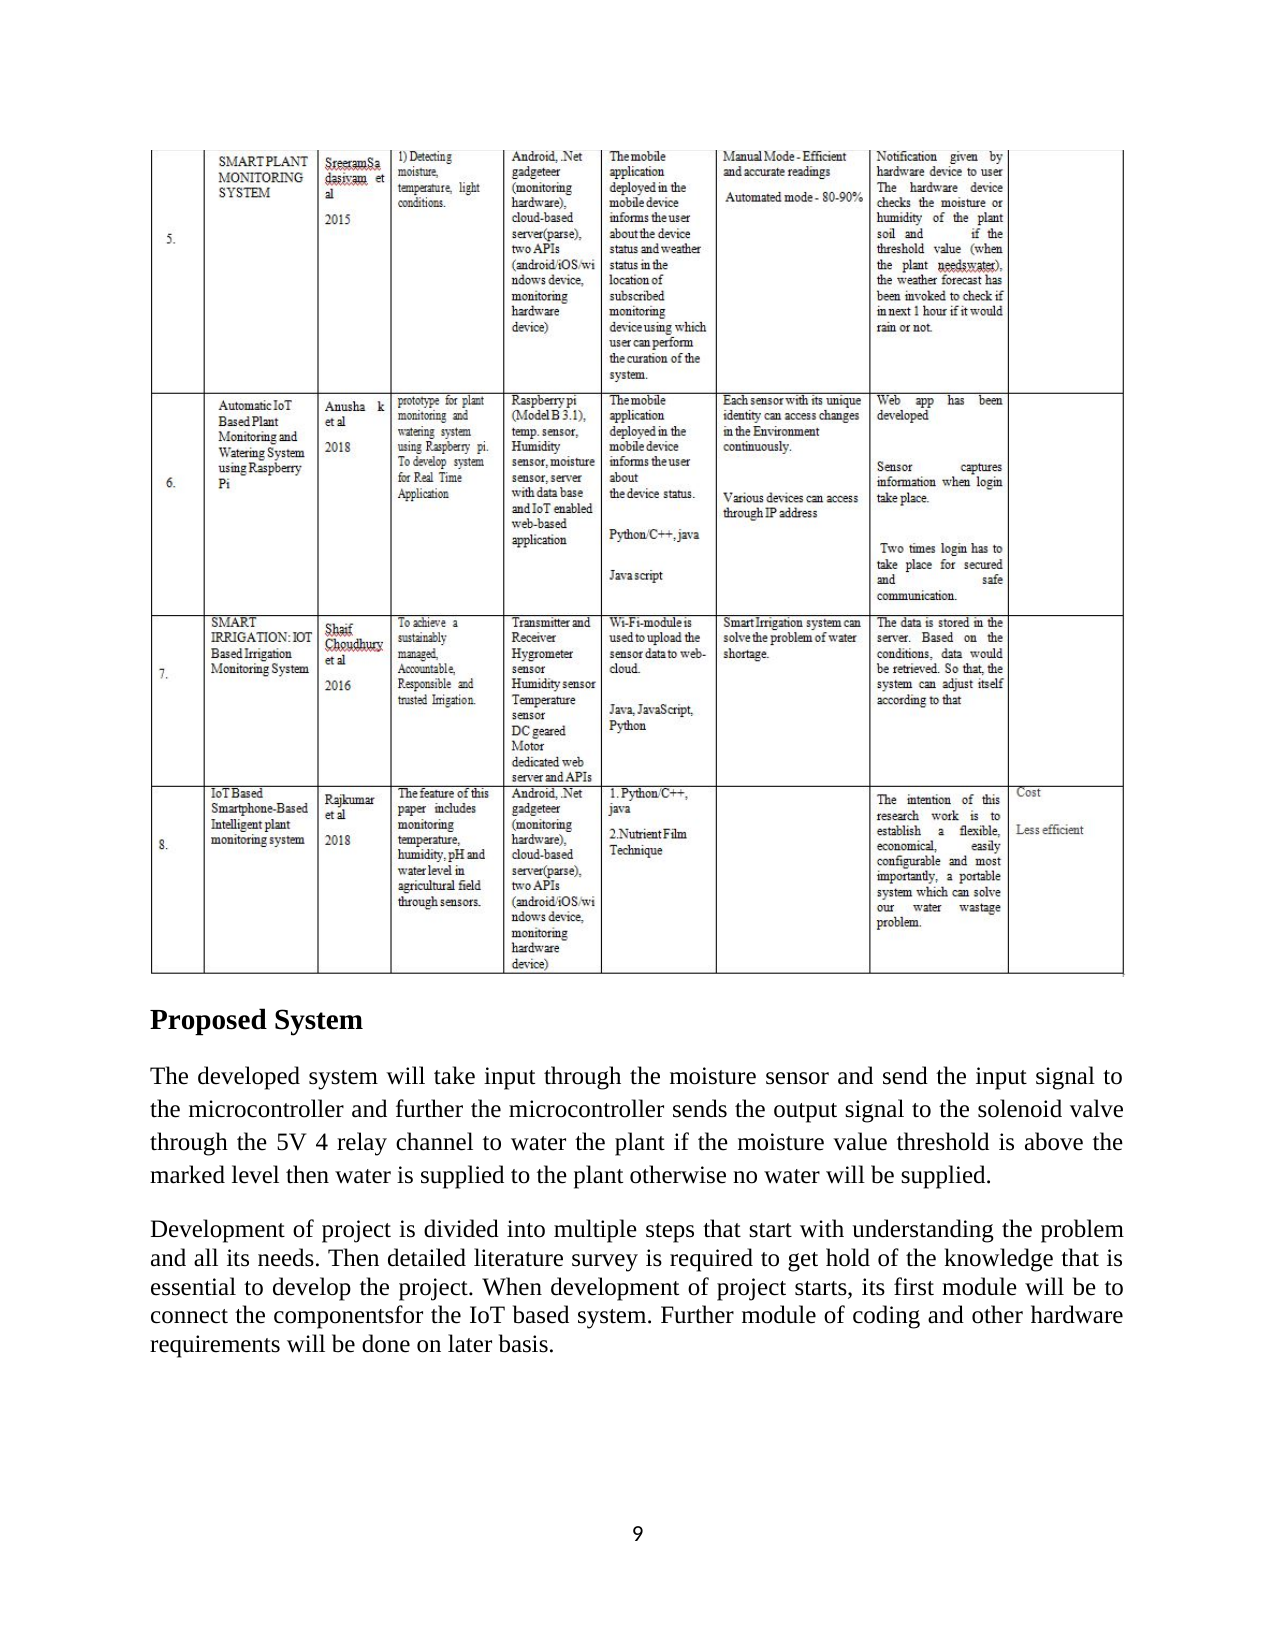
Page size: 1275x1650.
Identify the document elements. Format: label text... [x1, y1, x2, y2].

text The developed system will take input through the moisture sensor and send the input signal to the microcontroller and further the microcontroller sends the output signal to the solenoid valve through the 5V 4 relay channel to water the plant if the moisture value threshold is above the marked level then water is supplied to the plant otherwise no water will be supplied. [150, 1061, 1125, 1189]
picture [150, 150, 1125, 977]
text Proposed System [150, 1002, 1125, 1036]
text Development of project is divided into multiple steps that start with understanding the problem and all its needs. Then detailed literature survey is required to get hold of the knowledge that is essential to develop the project. When development of project starts, its first module will be to connect the componentsfor the IoT based system. Further module of coding and other hardware requirements will be done on later basis. [150, 1214, 1125, 1358]
